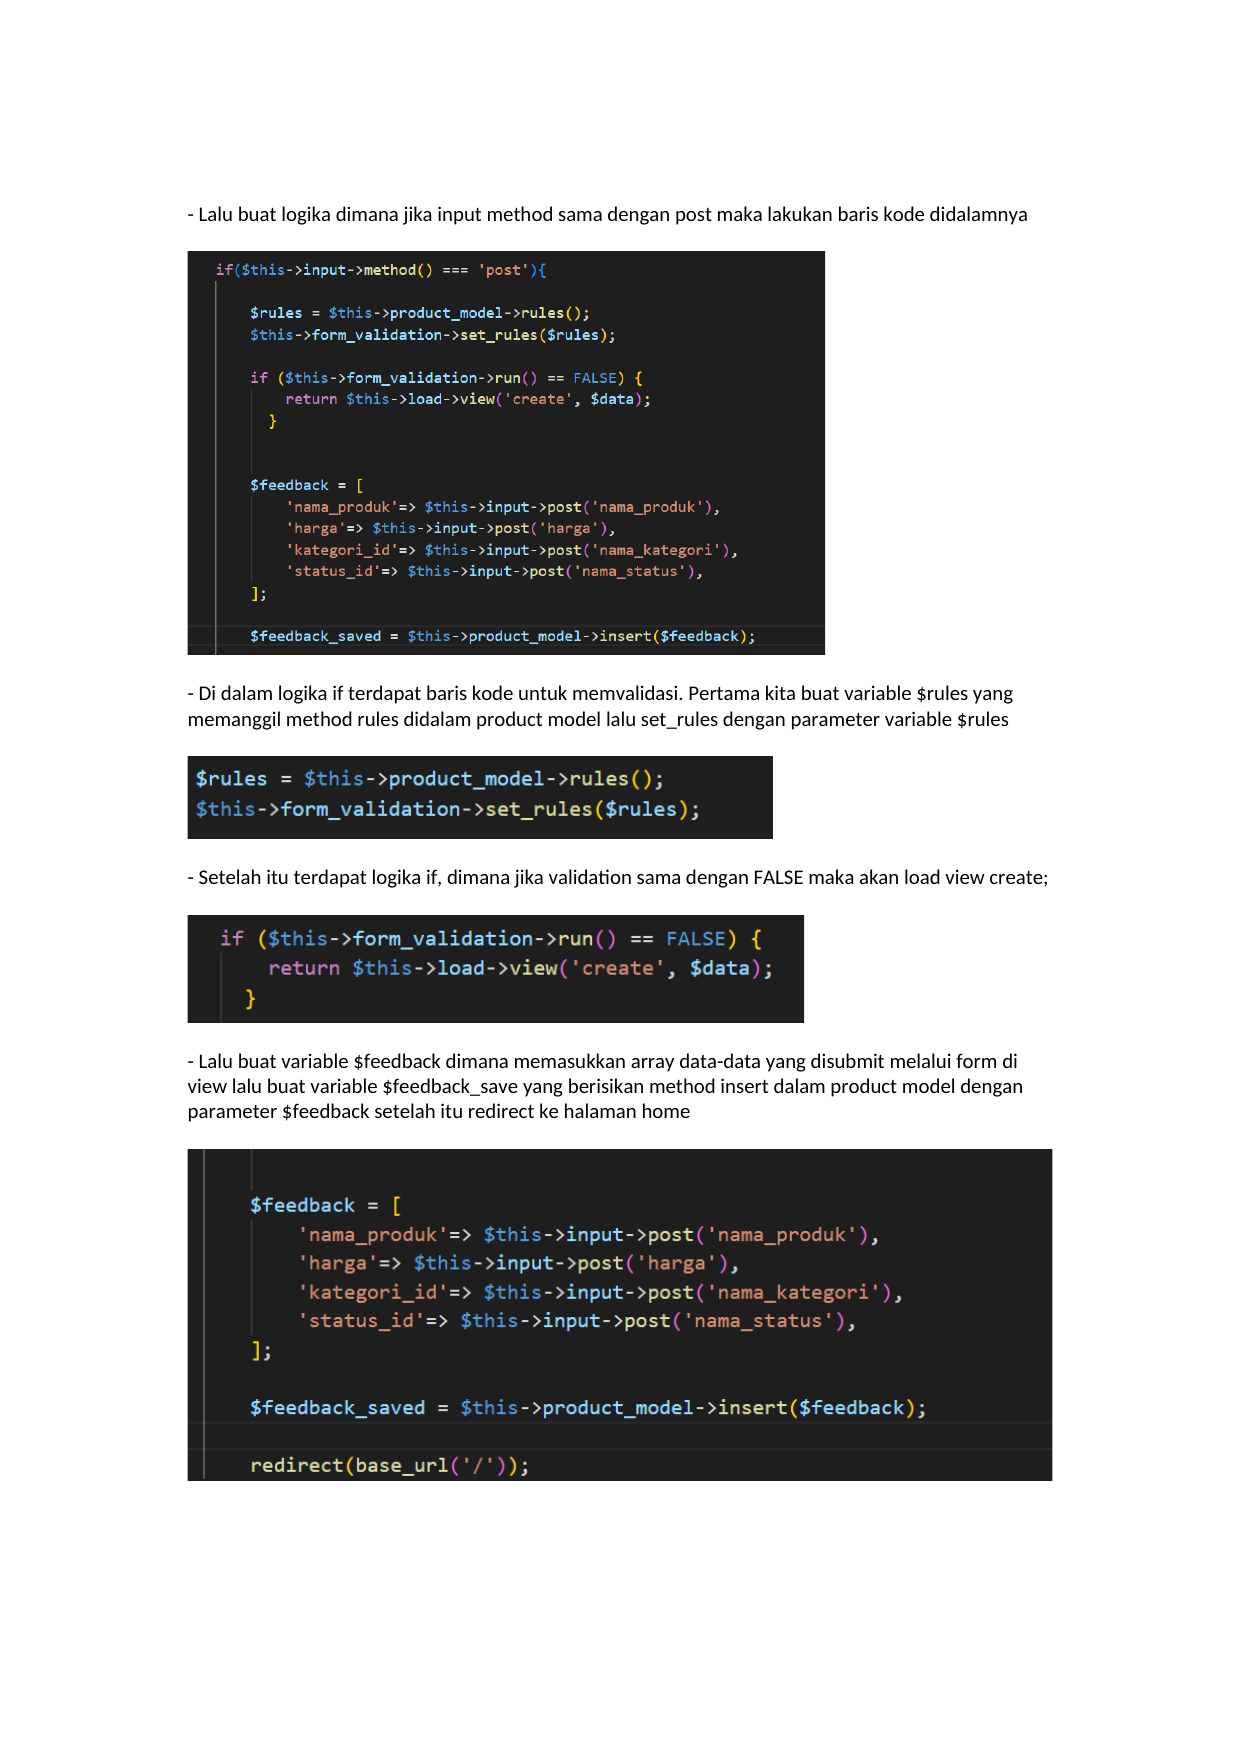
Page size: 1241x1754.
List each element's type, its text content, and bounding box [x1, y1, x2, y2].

picture [187, 1149, 1053, 1481]
picture [187, 251, 826, 655]
picture [187, 915, 805, 1023]
text - Lalu buat logika dimana jika input method sama dengan post maka lakukan baris kode didalamnya [187, 201, 1053, 226]
picture [187, 756, 773, 839]
text - Lalu buat variable $feedback dimana memasukkan array data-data yang disubmit melalui form di view lalu buat variable $feedback_save yang berisikan method insert dalam product model dengan parameter $feedback setelah itu redirect ke halaman home [187, 1048, 1053, 1124]
text - Setelah itu terdapat logika if, dimana jika validation sama dengan FALSE maka akan load view create; [187, 864, 1053, 890]
text - Di dalam logika if terdapat baris kode untuk memvalidasi. Pertama kita buat variable $rules yang memanggil method rules didalam product model lalu set_rules dengan parameter variable $rules [187, 680, 1053, 731]
